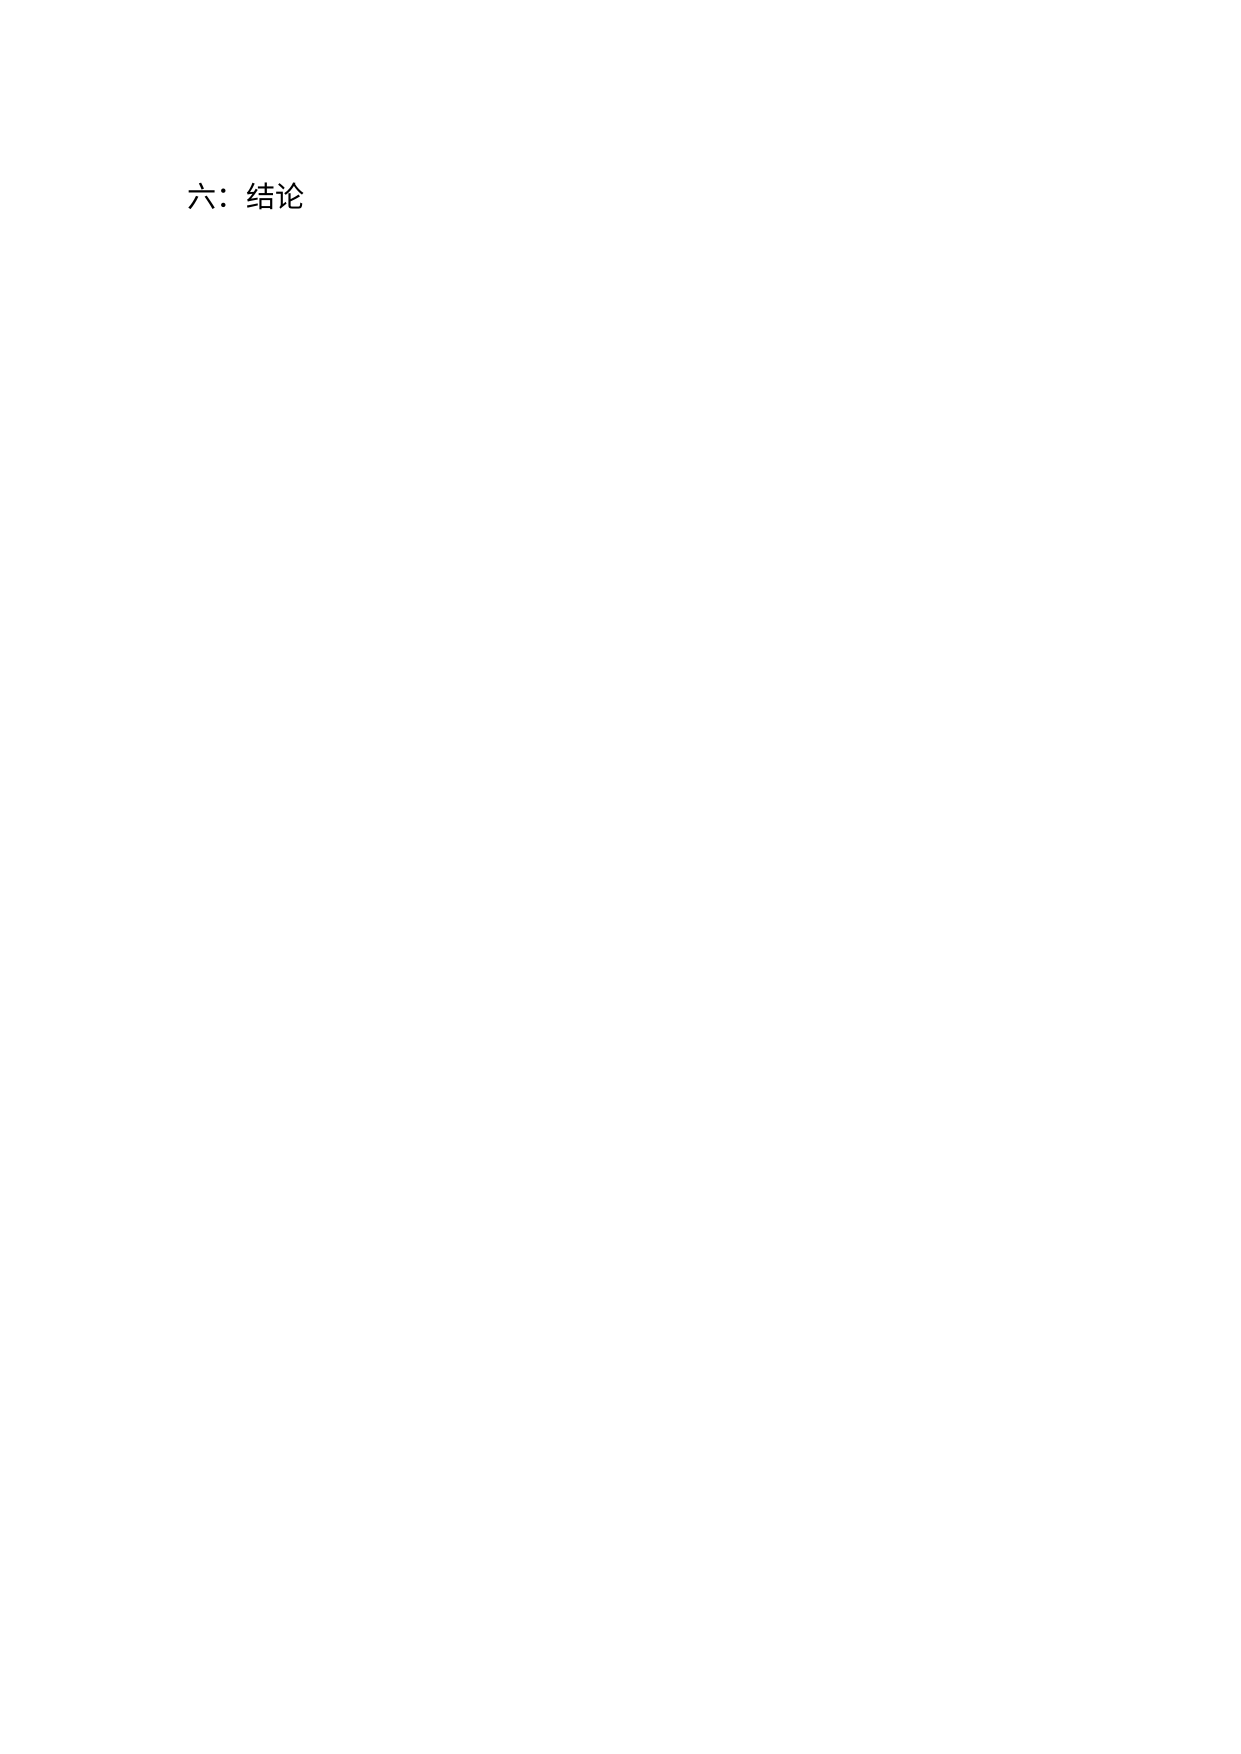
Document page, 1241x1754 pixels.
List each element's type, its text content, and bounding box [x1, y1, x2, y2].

list 六：结论 [187, 162, 1053, 227]
